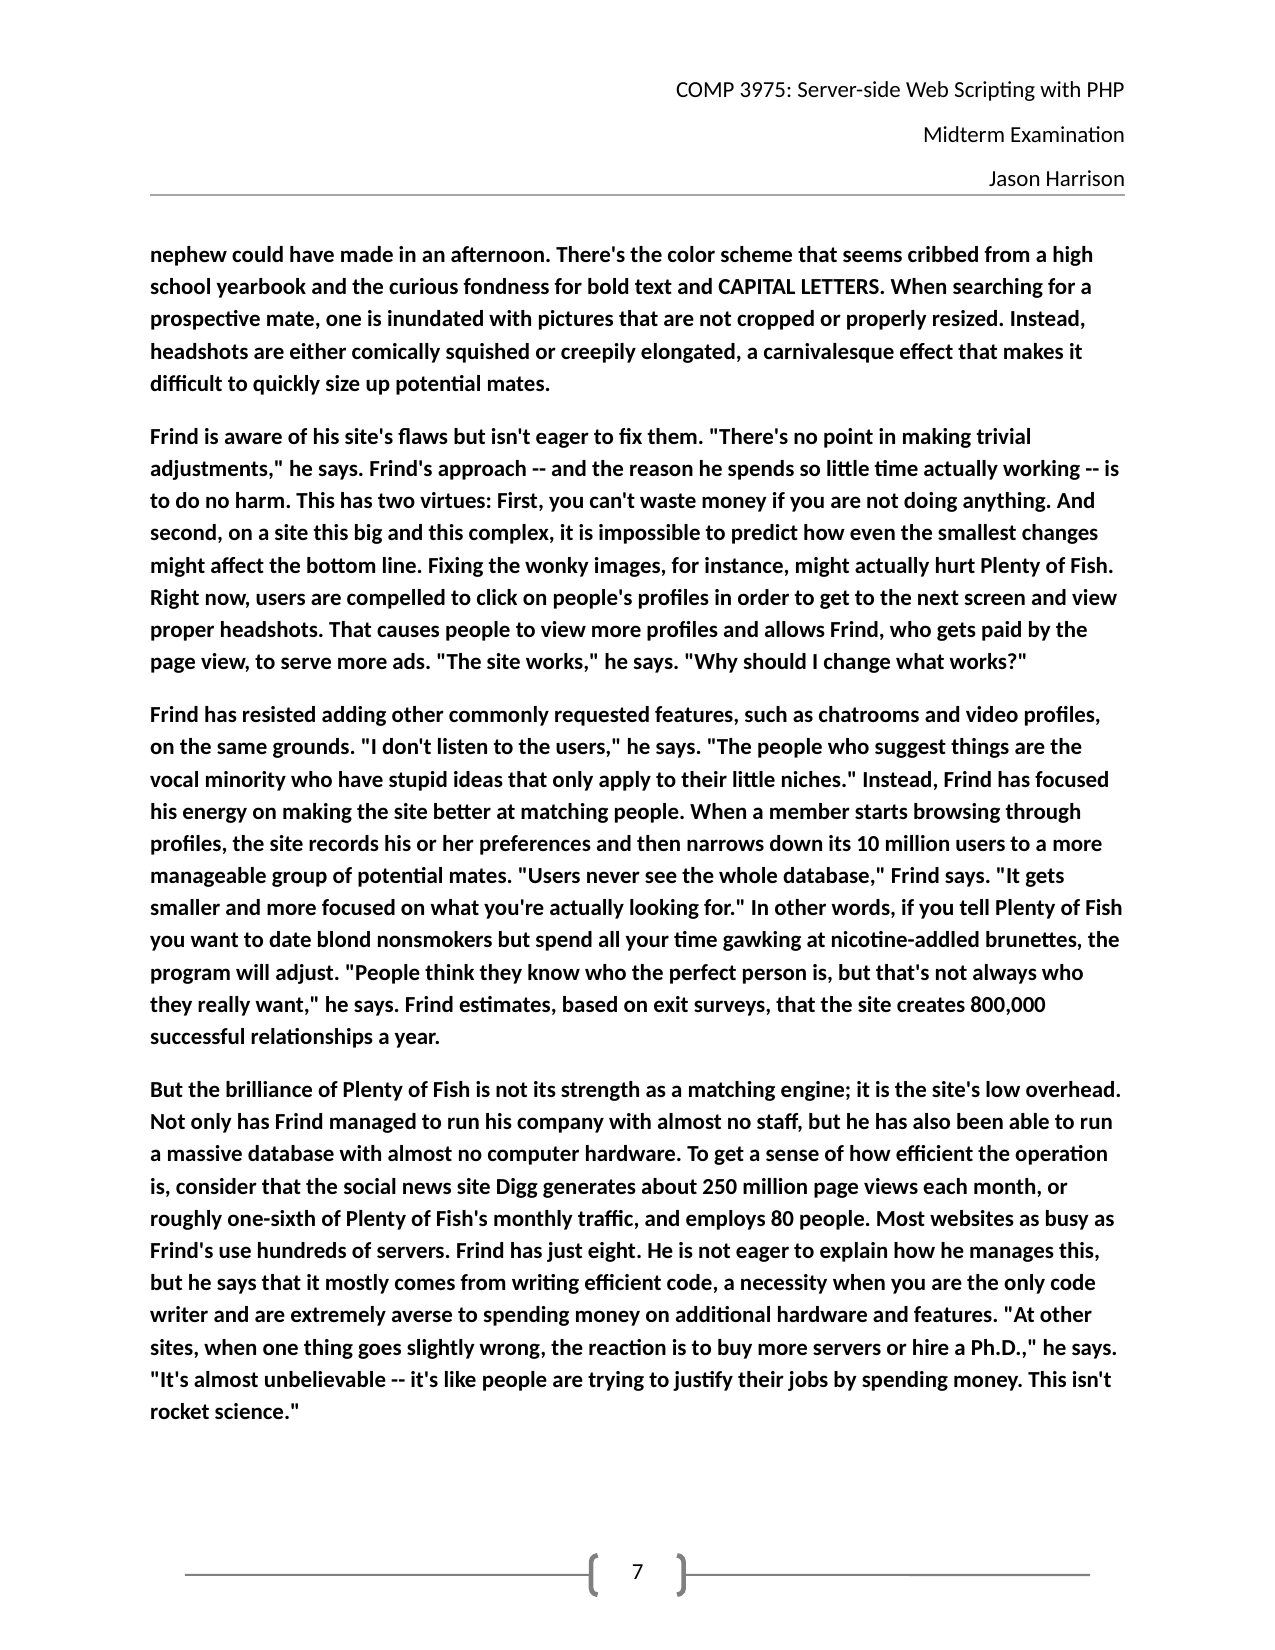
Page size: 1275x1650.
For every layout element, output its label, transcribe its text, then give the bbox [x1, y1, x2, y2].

text Frind has resisted adding other commonly requested features, such as chatrooms and video profiles, on the same grounds. "I don't listen to the users," he says. "The people who suggest things are the vocal minority who have stupid ideas that only apply to their little niches." Instead, Frind has focused his energy on making the site better at matching people. When a member starts browsing through profiles, the site records his or her preferences and then narrows down its 10 million users to a more manageable group of potential mates. "Users never see the whole database," Frind says. "It gets smaller and more focused on what you're actually looking for." In other words, if you tell Plenty of Fish you want to date blond nonsmokers but spend all your time gawking at nicotine-addled brunettes, the program will adjust. "People think they know who the perfect person is, but that's not always who they really want," he says. Frind estimates, based on exit surveys, that the site creates 800,000 successful relationships a year. [150, 700, 1125, 1050]
text Frind is aware of his site's flaws but isn't eager to fix them. "There's no point in making trivial adjustments," he says. Frind's approach -- and the reason he spends so little time actually working -- is to do no harm. This has two virtues: First, you can't waste money if you are not doing anything. And second, on a site this big and this complex, it is impossible to predict how even the smallest changes might affect the bottom line. Fixing the wonky images, for instance, might actually hurt Plenty of Fish. Right now, users are compelled to click on people's profiles in order to get to the next screen and view proper headshots. That causes people to view more profiles and allows Frind, who gets paid by the page view, to serve more ads. "The site works," he says. "Why should I change what works?" [150, 422, 1125, 675]
text But the brilliance of Plenty of Fish is not its strength as a matching engine; it is the site's low overhead. Not only has Frind managed to run his company with almost no staff, but he has also been able to run a massive database with almost no computer hardware. To get a sense of how efficient the operation is, consider that the social news site Digg generates about 250 million page views each month, or roughly one-sixth of Plenty of Fish's monthly traffic, and employs 80 people. Most websites as busy as Frind's use hundreds of servers. Frind has just eight. He is not eager to explain how he manages this, but he says that it mostly comes from writing efficient code, a necessity when you are the only code writer and are extremely averse to spending money on additional hardware and features. "At other sites, when one thing goes slightly wrong, the reaction is to buy more servers or hire a Ph.D.," he says. "It's almost unbelievable -- it's like people are trying to justify their jobs by spending money. This isn't rocket science." [150, 1075, 1125, 1425]
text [150, 240, 1125, 397]
